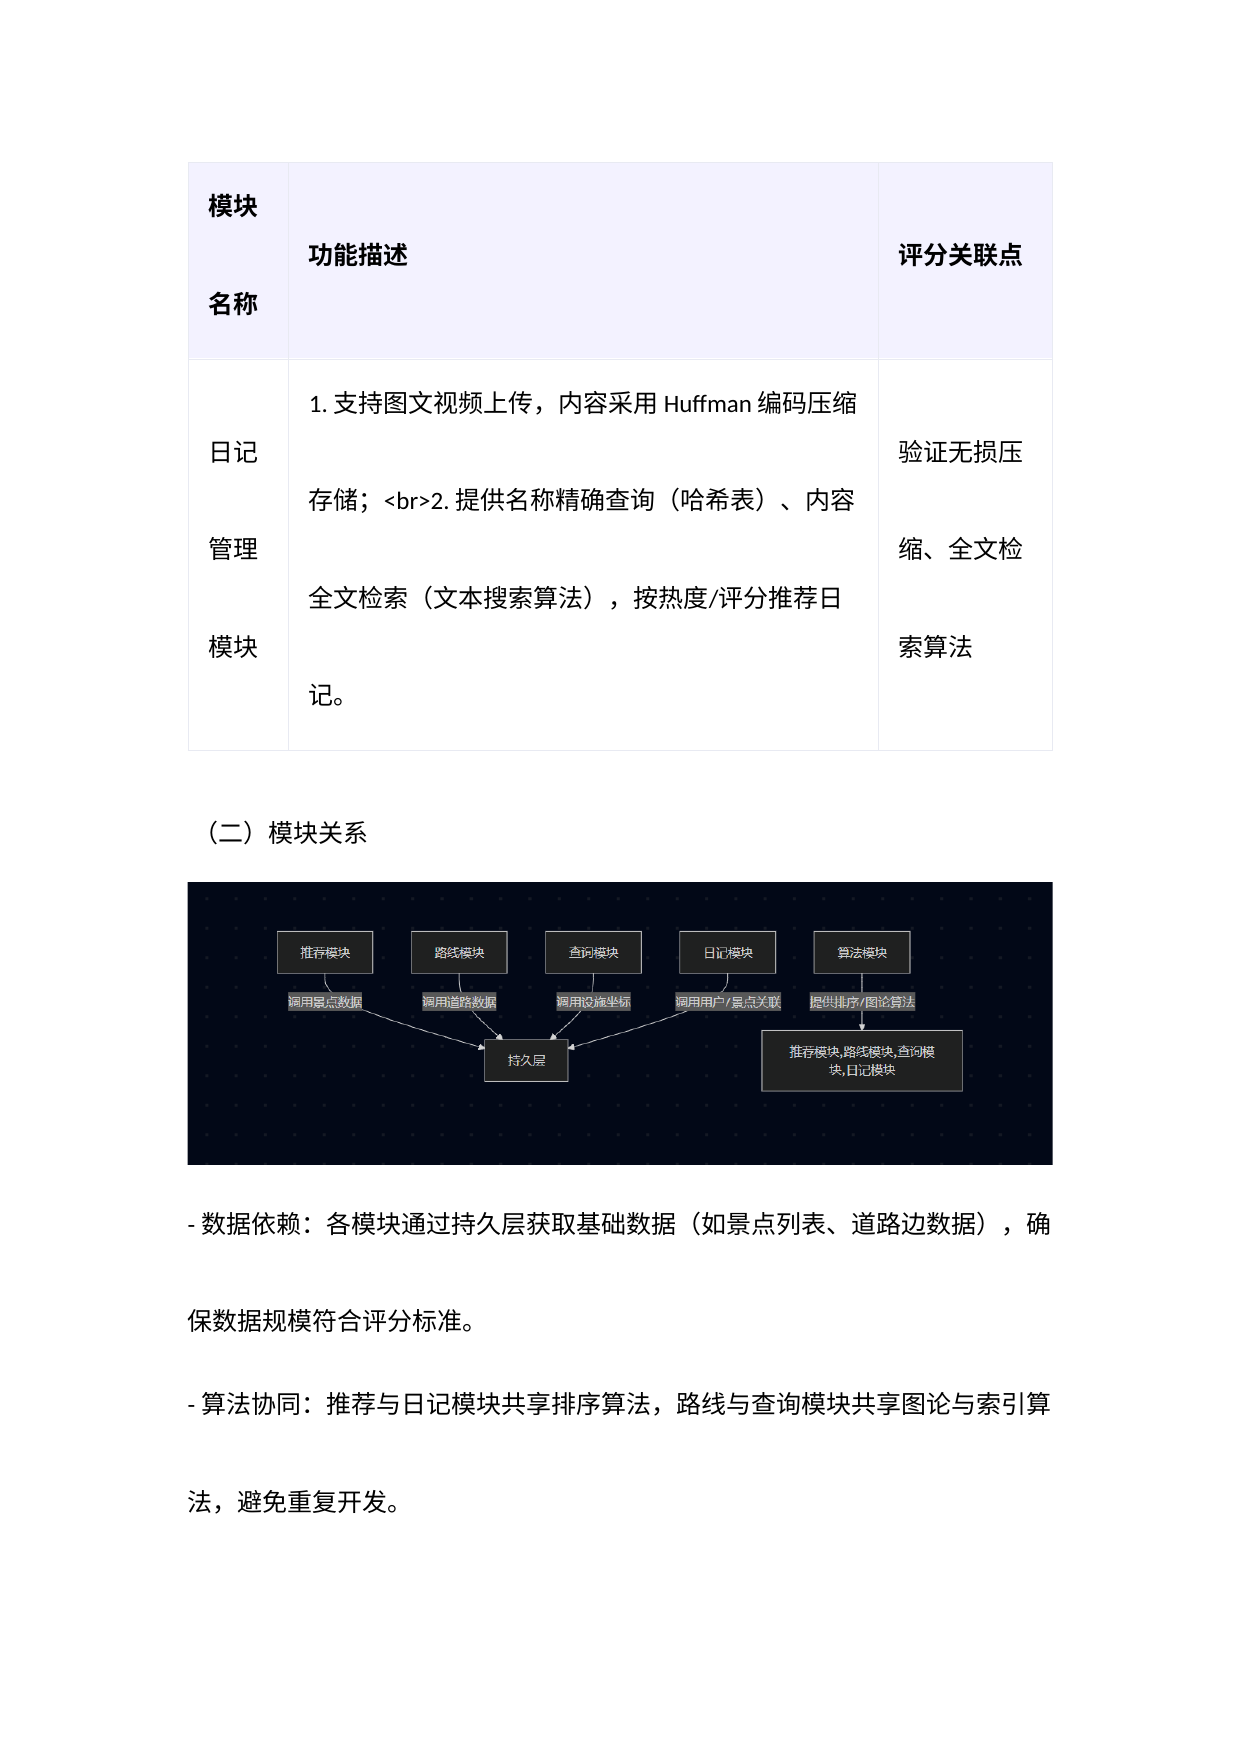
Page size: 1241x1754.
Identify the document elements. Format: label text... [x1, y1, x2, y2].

table_header 评分关联点 [879, 163, 1052, 358]
table_cell 1. 支持图文视频上传，内容采用Huffman编码压缩存储；<br>2. 提供名称精确查询（哈希表）、内容全文检索（文本搜索算法），按热度/评分推荐日记。 [289, 360, 878, 750]
text - 算法协同：推荐与日记模块共享排序算法，路线与查询模块共享图论与索引算法，避免重复开发。 [187, 1370, 1053, 1533]
text （二）模块关系 [187, 799, 1053, 864]
table_header 功能描述 [289, 163, 878, 358]
table_cell 日记管理模块 [189, 360, 288, 750]
table_cell 验证无损压缩、全文检索算法 [879, 360, 1052, 750]
table_header 模块名称 [189, 163, 288, 358]
picture [187, 882, 1053, 1165]
text - 数据依赖：各模块通过持久层获取基础数据（如景点列表、道路边数据），确保数据规模符合评分标准。 [187, 1190, 1053, 1352]
